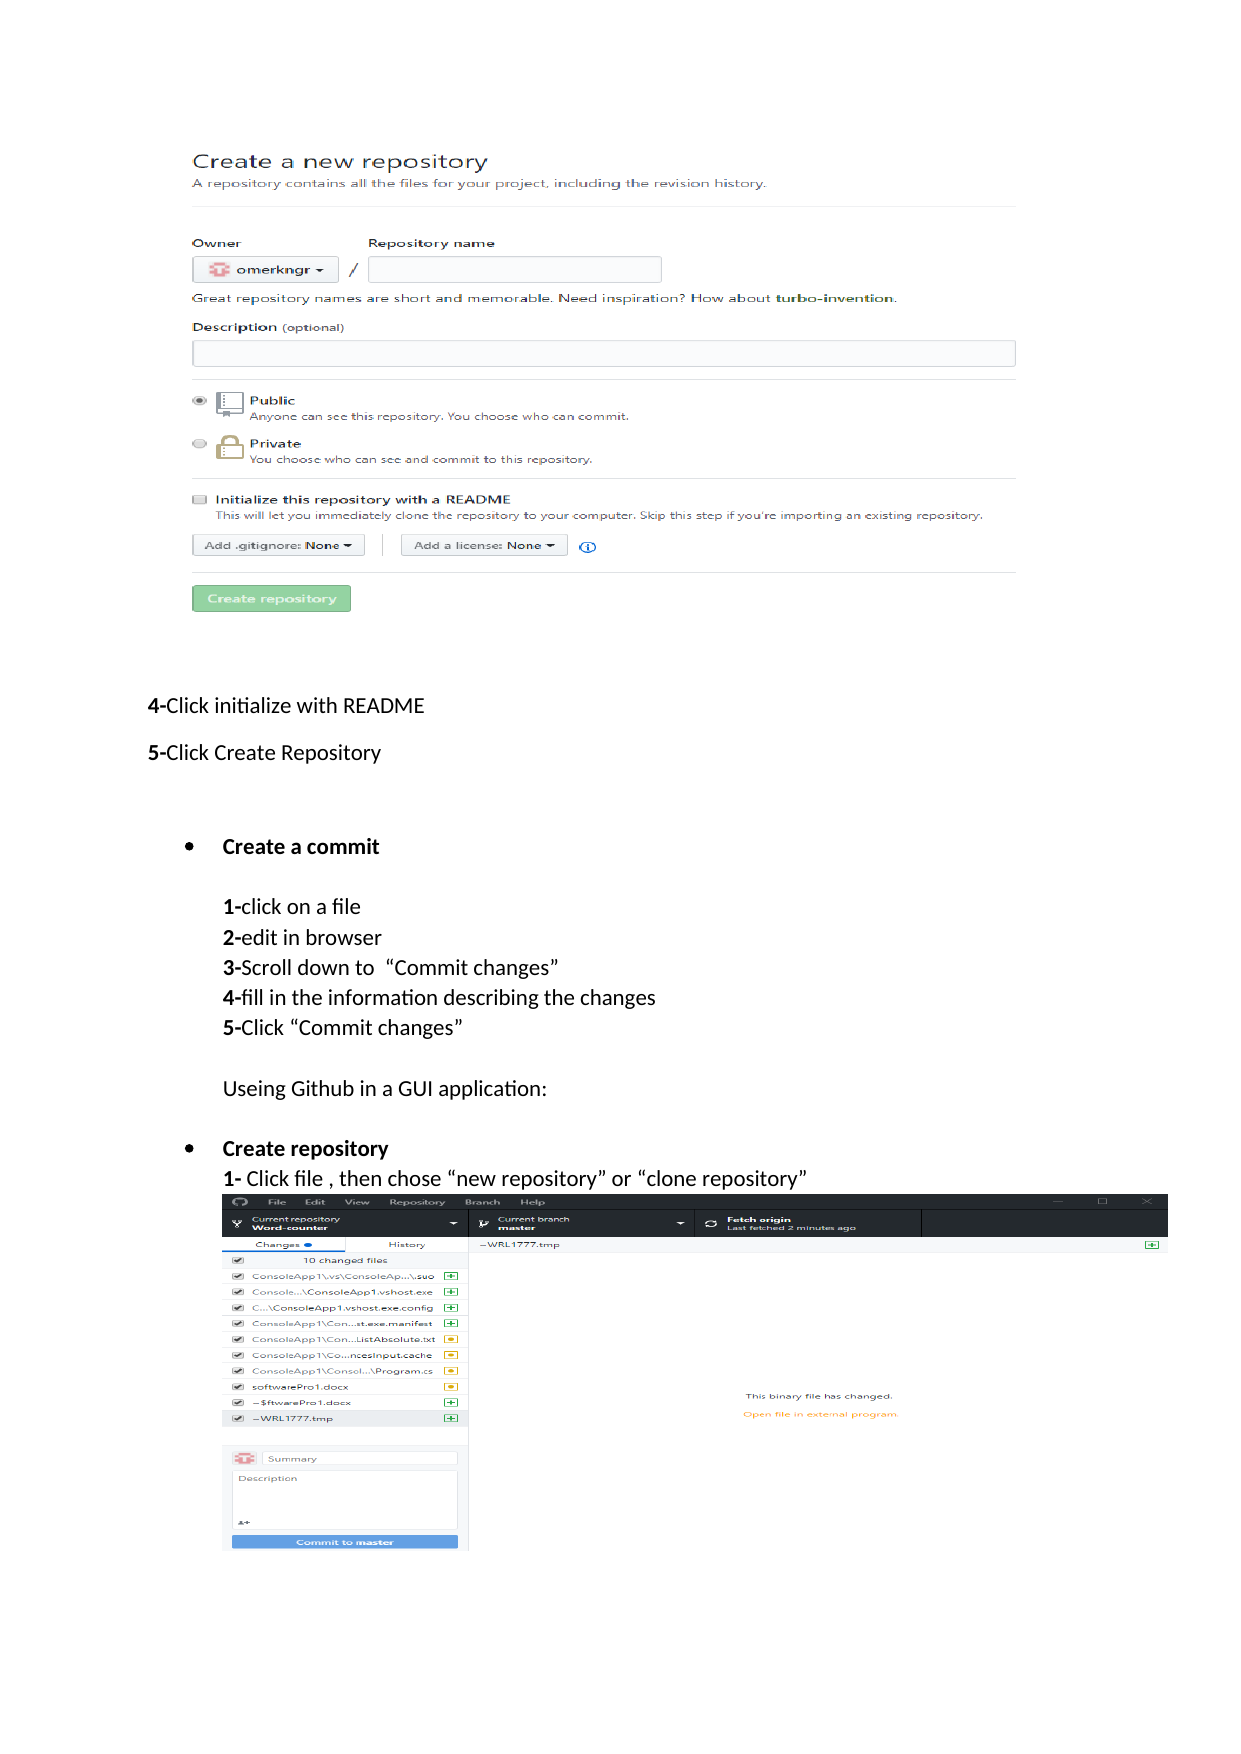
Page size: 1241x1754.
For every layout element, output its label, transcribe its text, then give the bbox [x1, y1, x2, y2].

list 2-edit in browser [223, 923, 1093, 951]
list 1- Click file , then chose “new repository” or “clone repository” [223, 1164, 1093, 1192]
list Useing Github in a GUI application: [223, 1074, 1093, 1102]
list Create repository [185, 1134, 1093, 1162]
list 4-fill in the information describing the changes [223, 983, 1093, 1011]
list 1-click on a file [223, 892, 1093, 920]
list 3-Scroll down to “Commit changes” [223, 953, 1093, 981]
picture [147, 147, 1093, 626]
text 4-Click initialize with README [148, 691, 1093, 719]
list 5-Click “Commit changes” [223, 1013, 1093, 1041]
list Create a commit [185, 832, 1093, 860]
picture [222, 1194, 1168, 1551]
text 5-Click Create Repository [148, 738, 1093, 766]
